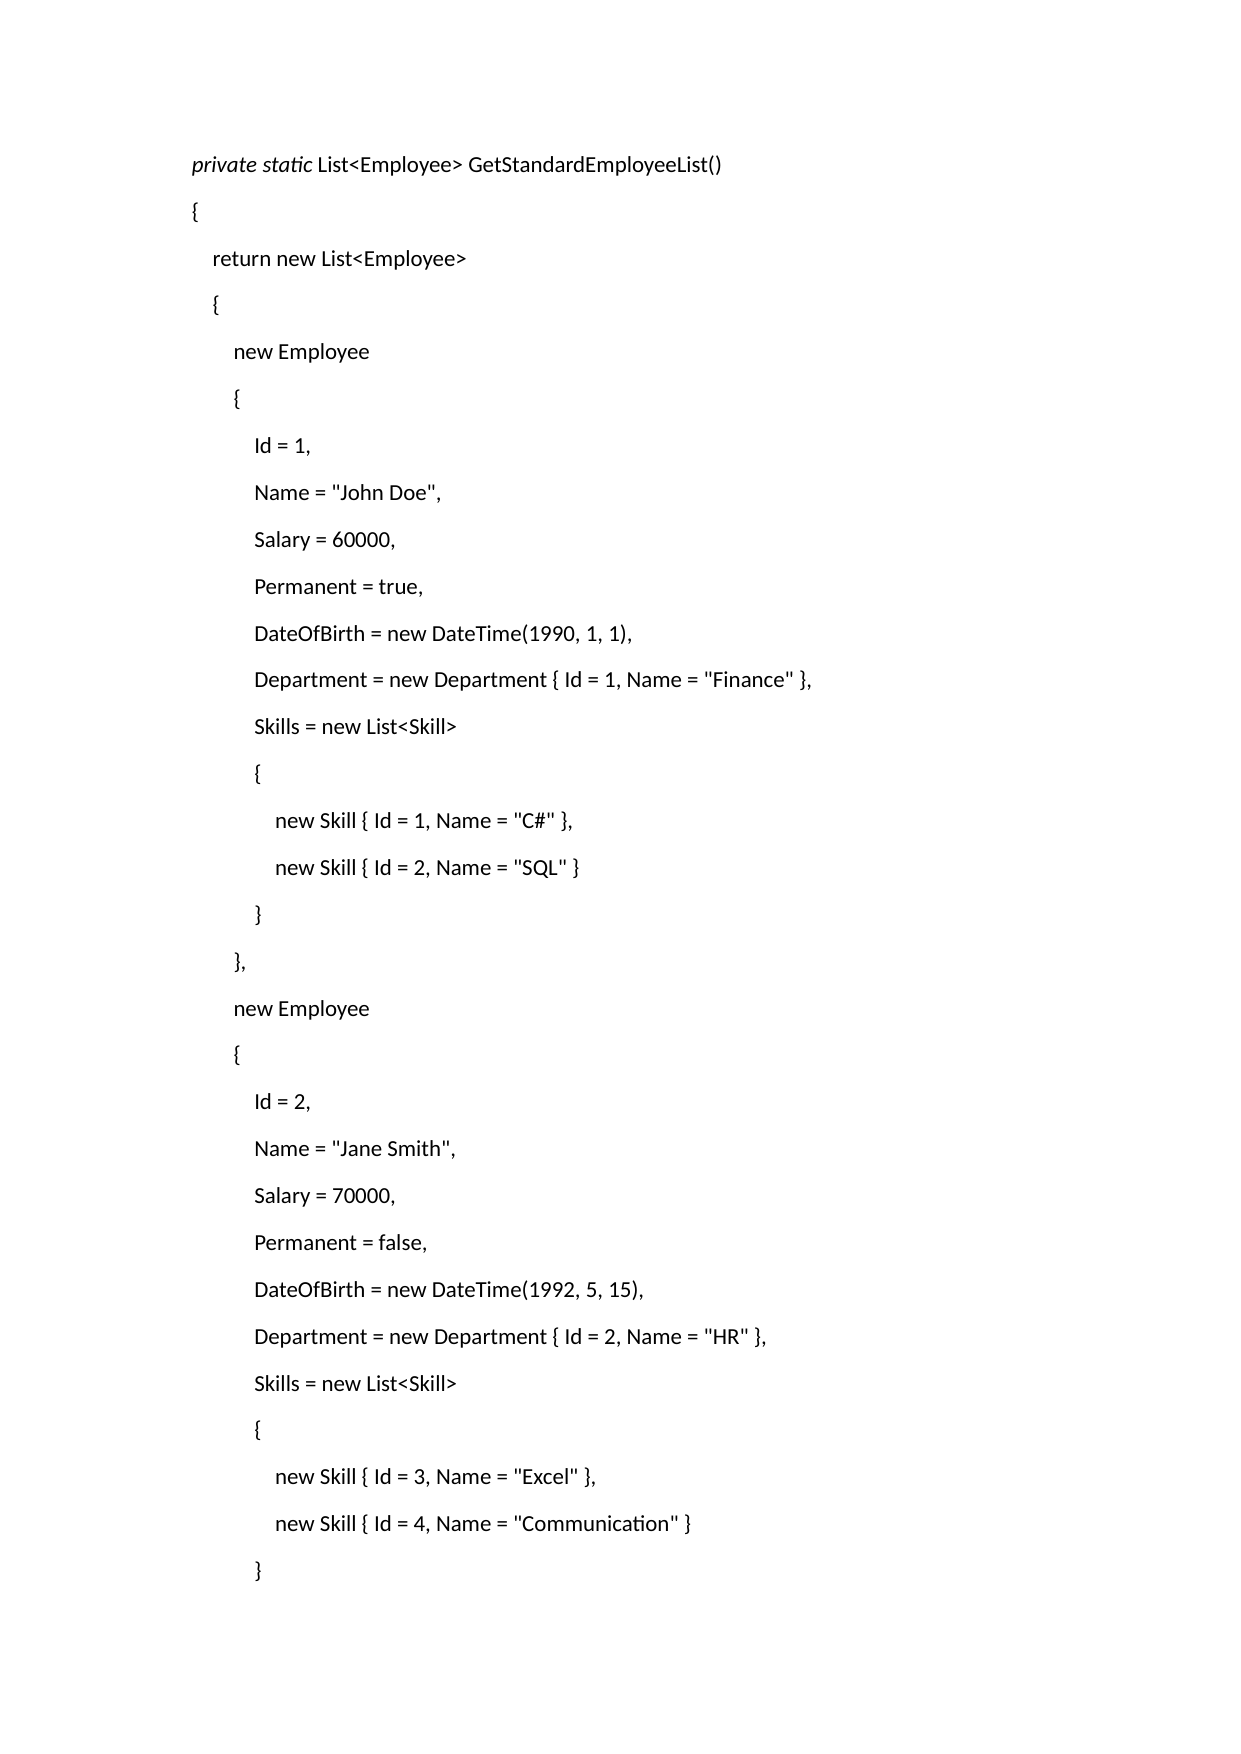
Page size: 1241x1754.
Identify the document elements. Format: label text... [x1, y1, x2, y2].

text new Skill { Id = 4, Name = "Communication" } [150, 1509, 1090, 1537]
text Name = "Jane Smith", [150, 1134, 1090, 1162]
text new Employee [150, 337, 1090, 366]
text private static List<Employee> GetStandardEmployeeList() [150, 150, 1090, 178]
text new Employee [150, 994, 1090, 1022]
text Permanent = true, [150, 572, 1090, 600]
text Salary = 70000, [150, 1181, 1090, 1209]
text Skills = new List<Skill> [150, 712, 1090, 741]
text new Skill { Id = 2, Name = "SQL" } [150, 853, 1090, 881]
text Skills = new List<Skill> [150, 1369, 1090, 1397]
text Id = 2, [150, 1087, 1090, 1116]
text Permanent = false, [150, 1228, 1090, 1256]
text Id = 1, [150, 431, 1090, 459]
text Salary = 60000, [150, 525, 1090, 553]
text Department = new Department { Id = 1, Name = "Finance" }, [150, 666, 1090, 694]
text new Skill { Id = 3, Name = "Excel" }, [150, 1462, 1090, 1491]
text Department = new Department { Id = 2, Name = "HR" }, [150, 1322, 1090, 1350]
text }, [150, 947, 1090, 975]
text { [150, 759, 1090, 787]
text { [150, 1416, 1090, 1444]
text Name = "John Doe", [150, 478, 1090, 506]
text } [150, 1556, 1090, 1584]
text { [150, 1041, 1090, 1069]
text { [150, 197, 1090, 225]
text DateOfBirth = new DateTime(1992, 5, 15), [150, 1275, 1090, 1303]
text DateOfBirth = new DateTime(1990, 1, 1), [150, 619, 1090, 647]
text return new List<Employee> [150, 244, 1090, 272]
text } [150, 900, 1090, 928]
text { [150, 384, 1090, 412]
text { [150, 291, 1090, 319]
text new Skill { Id = 1, Name = "C#" }, [150, 806, 1090, 834]
